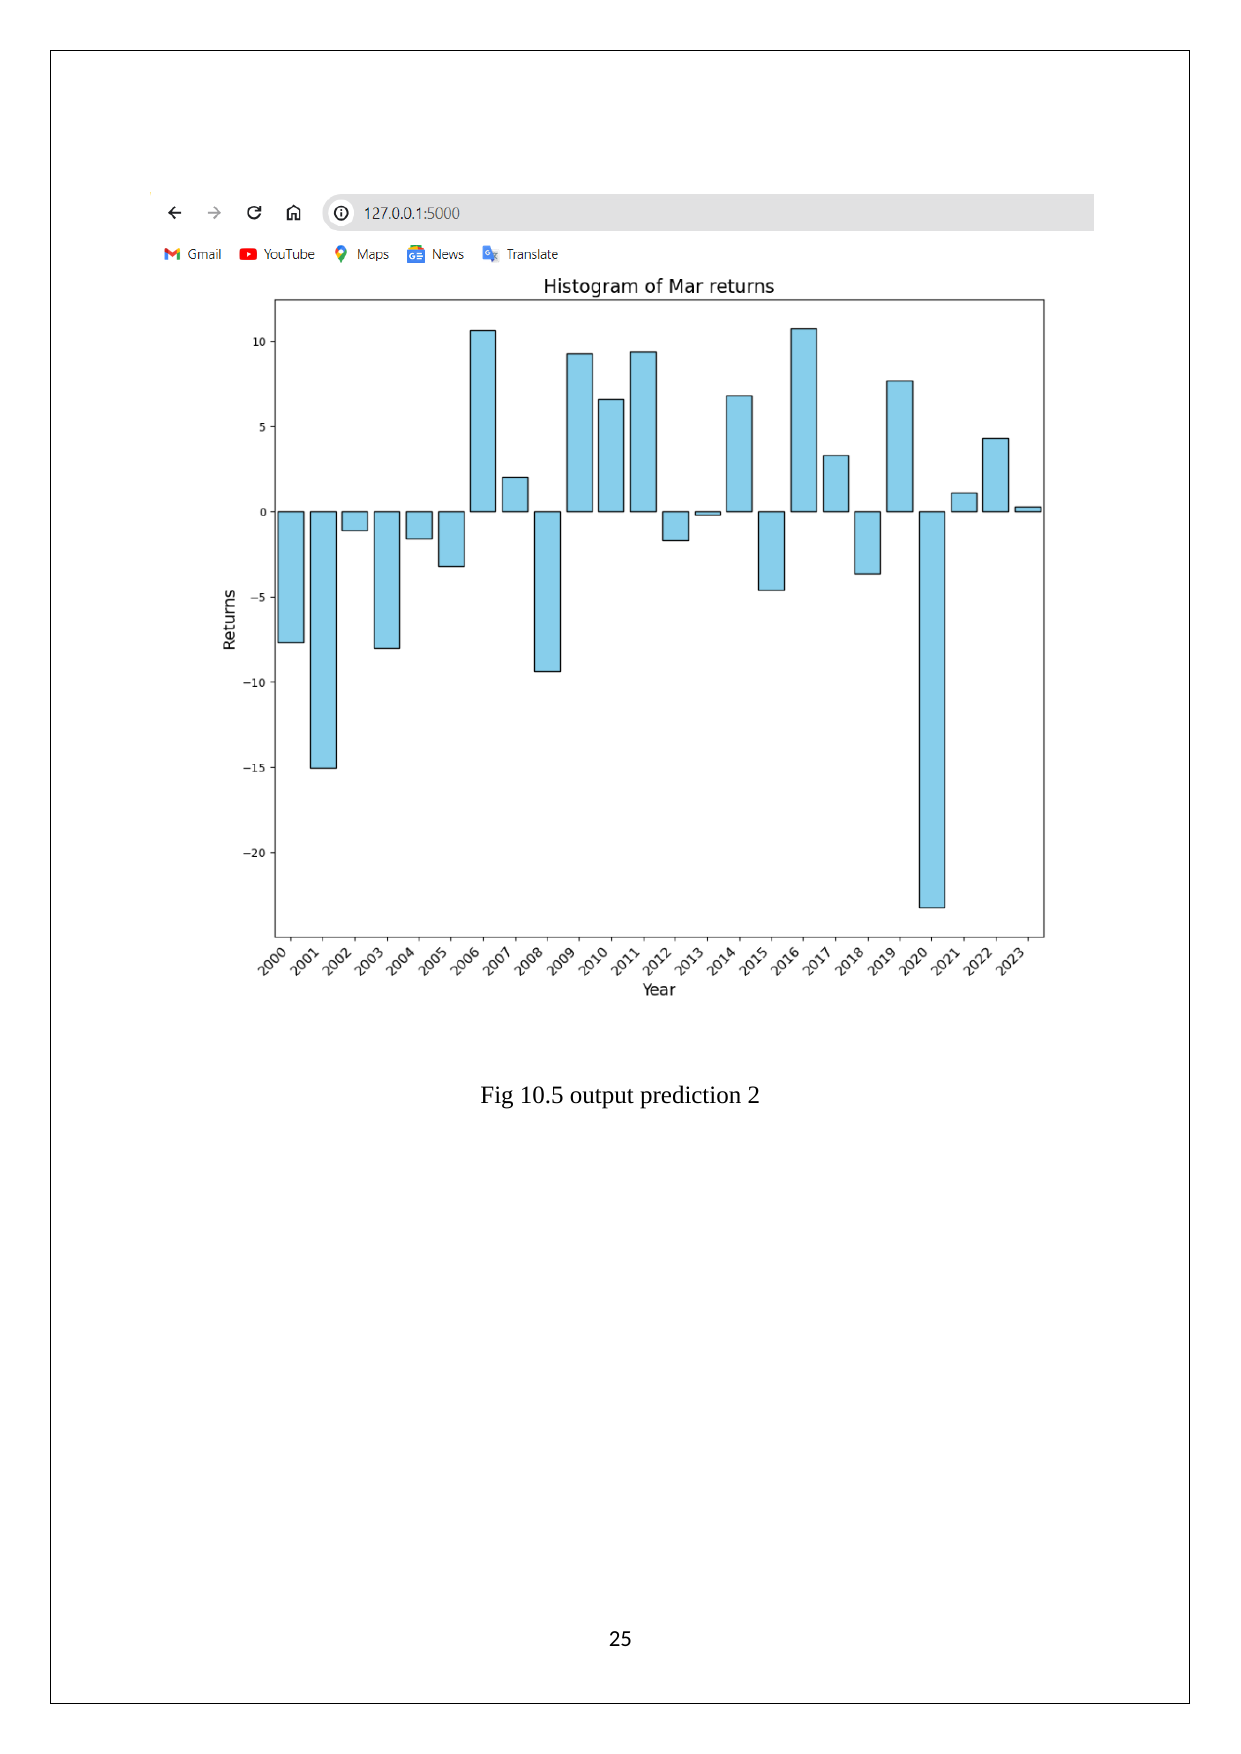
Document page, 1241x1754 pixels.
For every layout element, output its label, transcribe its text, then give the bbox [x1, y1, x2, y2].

picture [150, 192, 1094, 1005]
text Fig 10.5 output prediction 2 [150, 1080, 1090, 1109]
